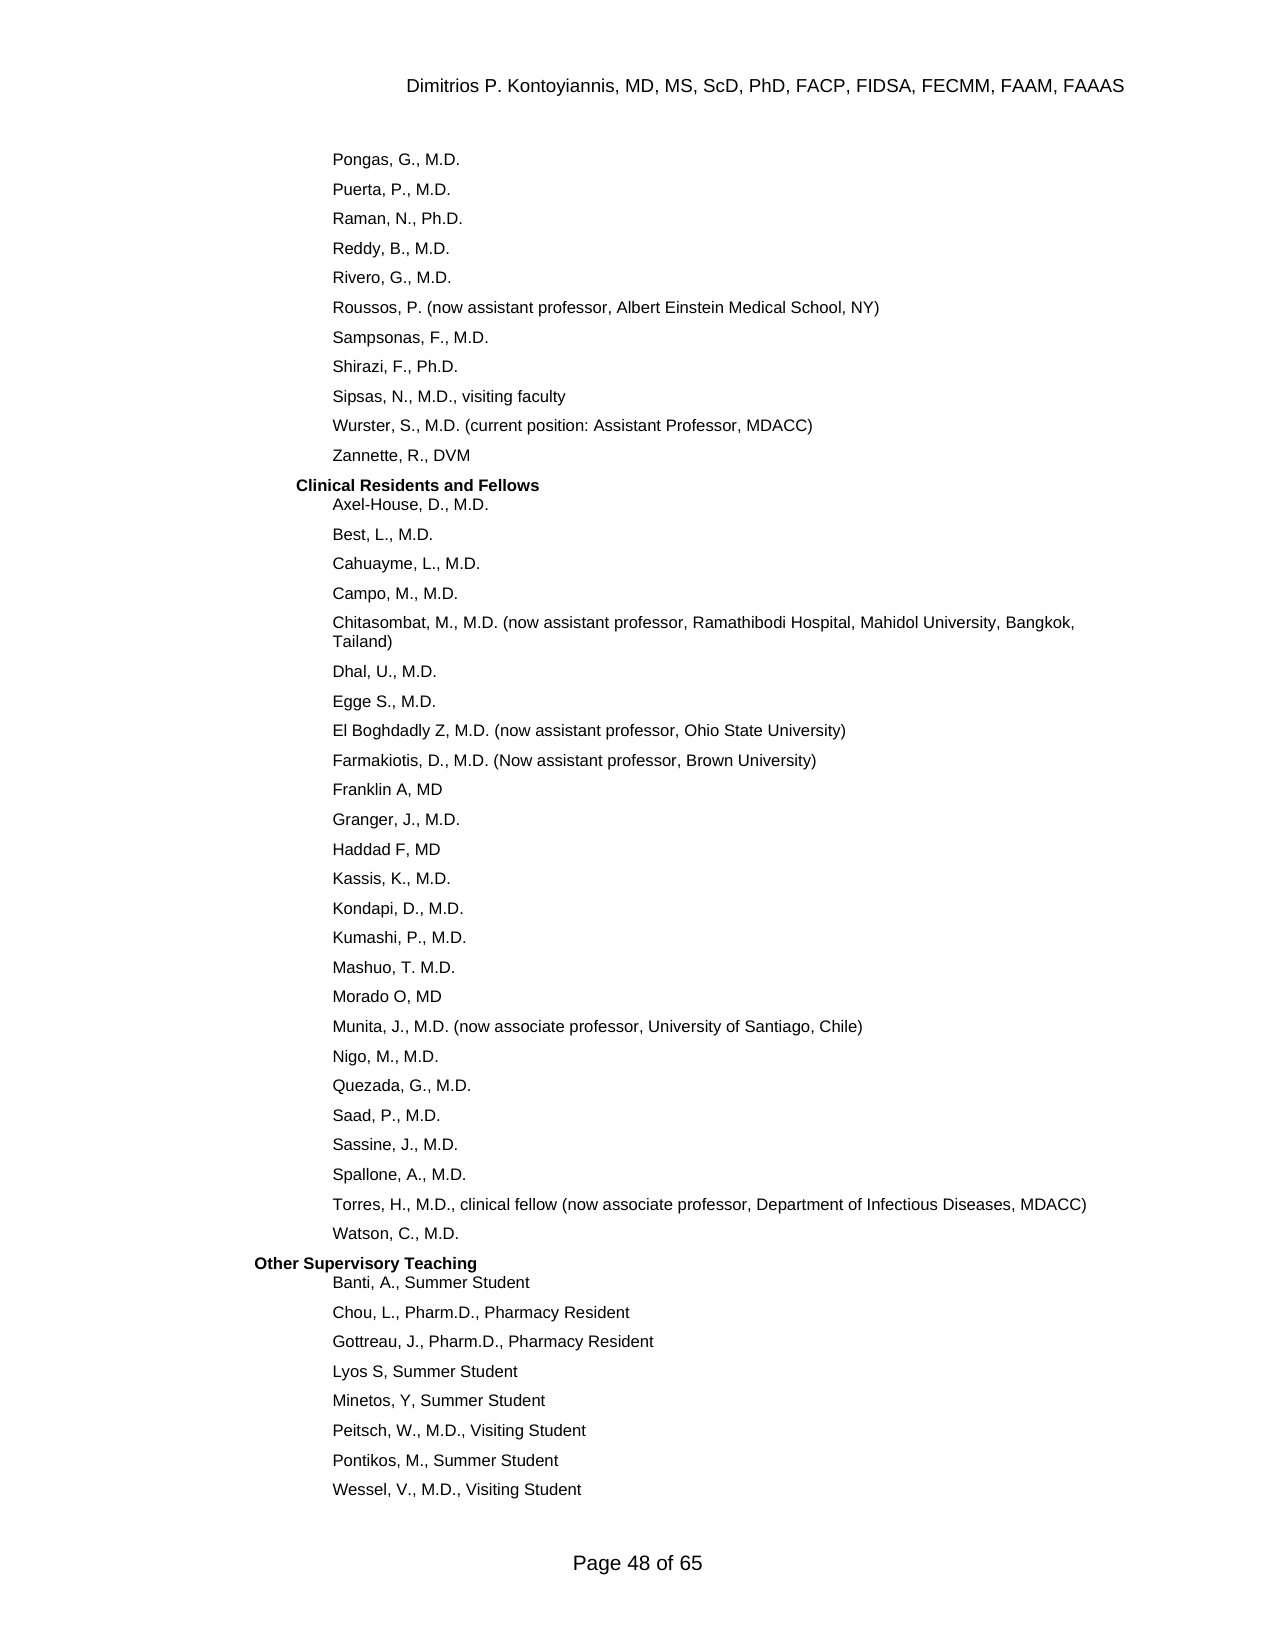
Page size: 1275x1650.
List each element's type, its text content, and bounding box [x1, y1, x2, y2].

text Torres, H., M.D., clinical fellow (now associate professor, Department of Infectious Diseases, MDACC) [332, 1194, 1125, 1213]
text Chitasombat, M., M.D. (now assistant professor, Ramathibodi Hospital, Mahidol University, Bangkok, Tailand) [332, 613, 1125, 651]
text Zannette, R., DVM [332, 446, 1125, 465]
text Wessel, V., M.D., Visiting Student [332, 1480, 1125, 1499]
text Munita, J., M.D. (now associate professor, University of Santiago, Chile) [332, 1017, 1125, 1036]
text Farmakiotis, D., M.D. (Now assistant professor, Brown University) [332, 751, 1125, 770]
text Morado O, MD [332, 987, 1125, 1006]
text Franklin A, MD [332, 780, 1125, 799]
text Sipsas, N., M.D., visiting faculty [332, 387, 1125, 406]
text Kumashi, P., M.D. [332, 928, 1125, 947]
text Dhal, U., M.D. [332, 662, 1125, 681]
text Granger, J., M.D. [332, 810, 1125, 829]
text Lyos S, Summer Student [332, 1362, 1125, 1381]
text Sassine, J., M.D. [332, 1135, 1125, 1154]
text Mashuo, T. M.D. [332, 958, 1125, 977]
text Clinical Residents and Fellows [296, 475, 1125, 494]
text Haddad F, MD [332, 839, 1125, 858]
text Egge S., M.D. [332, 691, 1125, 711]
text Kondapi, D., M.D. [332, 898, 1125, 918]
text Campo, M., M.D. [332, 583, 1125, 603]
text Rivero, G., M.D. [332, 268, 1125, 287]
text Pongas, G., M.D. [332, 150, 1125, 169]
text Gottreau, J., Pharm.D., Pharmacy Resident [332, 1332, 1125, 1351]
text Cahuayme, L., M.D. [332, 554, 1125, 573]
text Reddy, B., M.D. [332, 239, 1125, 258]
text Kassis, K., M.D. [332, 869, 1125, 888]
text Spallone, A., M.D. [332, 1165, 1125, 1184]
text Quezada, G., M.D. [332, 1076, 1125, 1095]
text Other Supervisory Teaching [254, 1253, 1125, 1273]
text Puerta, P., M.D. [332, 179, 1125, 199]
text Sampsonas, F., M.D. [332, 327, 1125, 347]
text Banti, A., Summer Student [332, 1273, 1125, 1292]
text Wurster, S., M.D. (current position: Assistant Professor, MDACC) [332, 416, 1125, 435]
text Watson, C., M.D. [332, 1224, 1125, 1243]
text Chou, L., Pharm.D., Pharmacy Resident [332, 1302, 1125, 1322]
text Shirazi, F., Ph.D. [332, 357, 1125, 376]
text Roussos, P. (now assistant professor, Albert Einstein Medical School, NY) [332, 298, 1125, 317]
text Best, L., M.D. [332, 524, 1125, 543]
text Raman, N., Ph.D. [332, 209, 1125, 228]
text Axel-House, D., M.D. [332, 495, 1125, 514]
text Minetos, Y, Summer Student [332, 1391, 1125, 1410]
text Nigo, M., M.D. [332, 1046, 1125, 1066]
text Pontikos, M., Summer Student [332, 1450, 1125, 1469]
text Peitsch, W., M.D., Visiting Student [332, 1421, 1125, 1440]
text El Boghdadly Z, M.D. (now assistant professor, Ohio State University) [332, 721, 1125, 740]
text Saad, P., M.D. [332, 1106, 1125, 1125]
